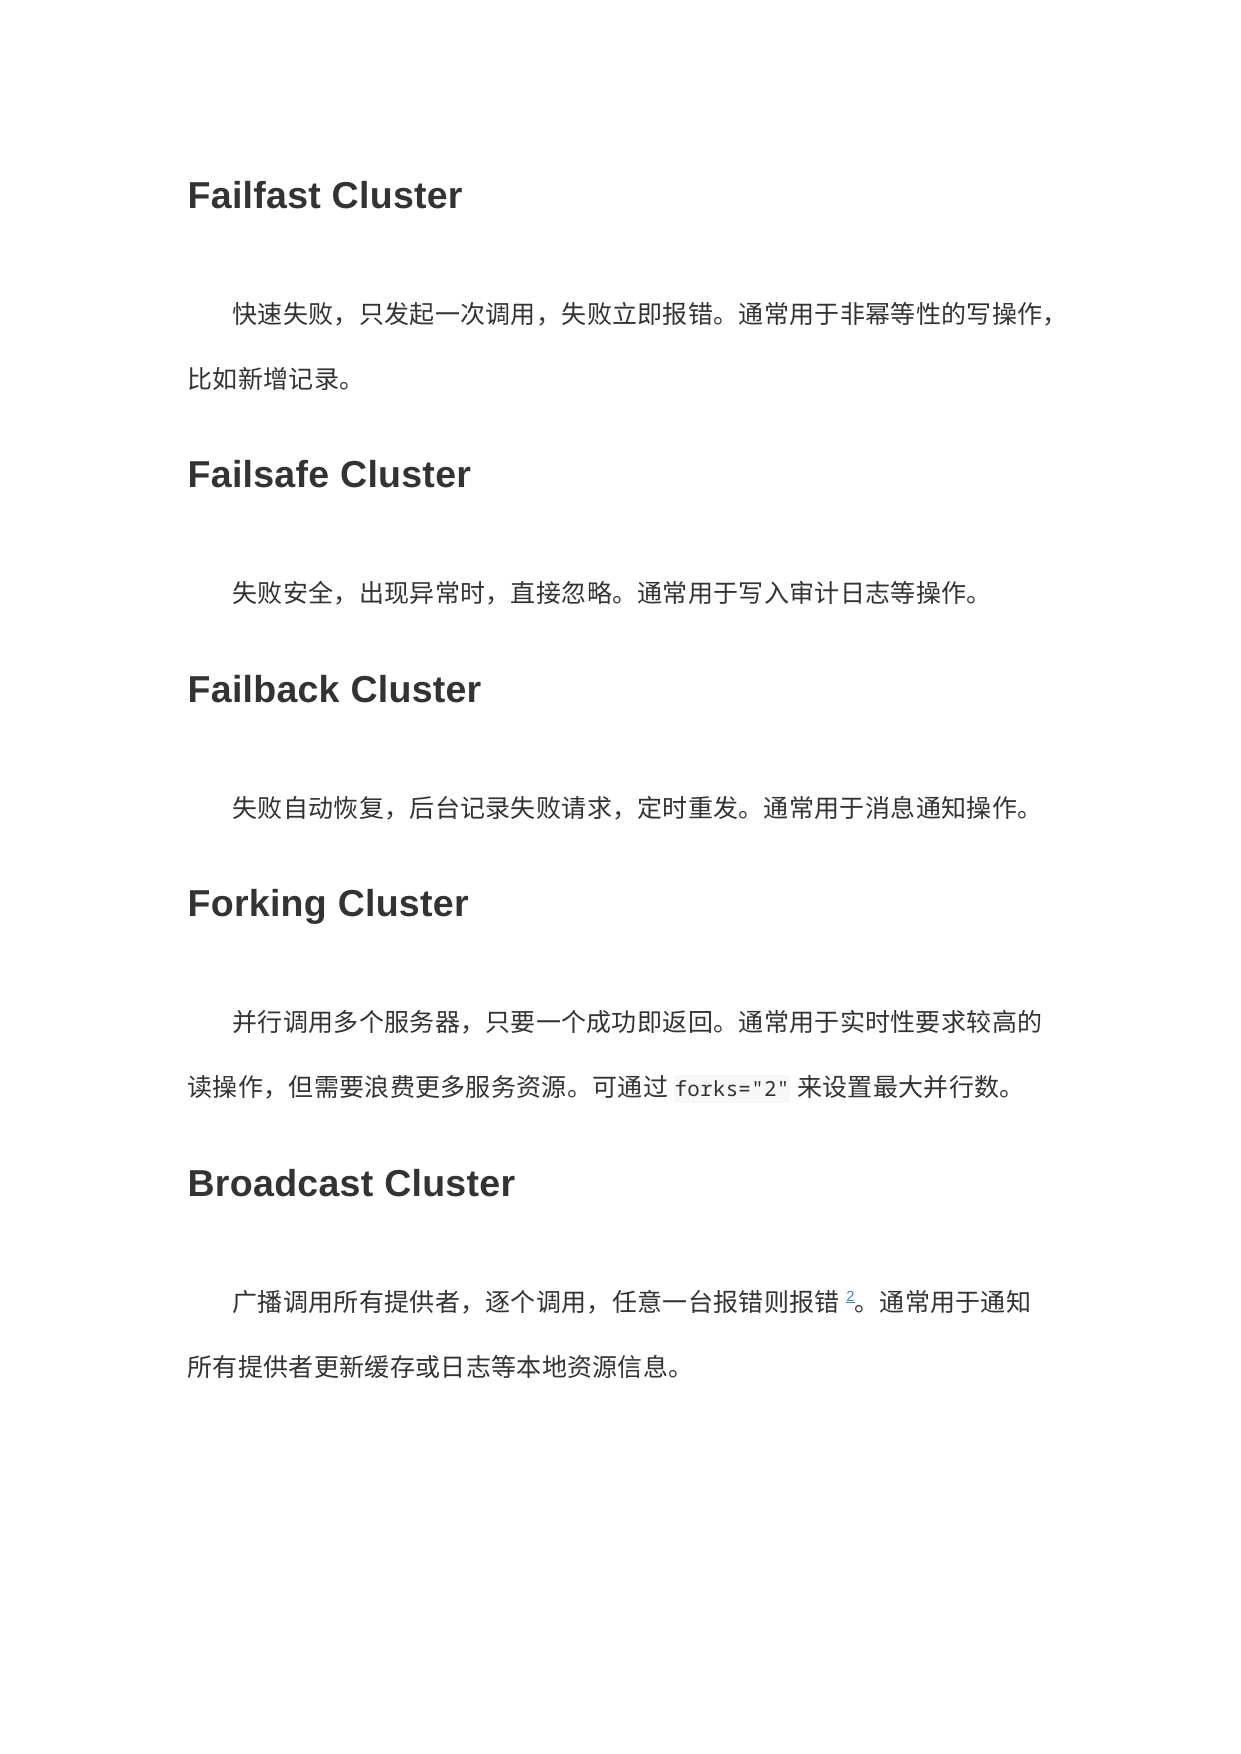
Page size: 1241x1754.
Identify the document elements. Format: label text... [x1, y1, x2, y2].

text 失败自动恢复，后台记录失败请求，定时重发。通常用于消息通知操作。 [187, 774, 1053, 839]
text 广播调用所有提供者，逐个调用，任意一台报错则报错 2。通常用于通知所有提供者更新缓存或日志等本地资源信息。 [187, 1268, 1053, 1398]
text 快速失败，只发起一次调用，失败立即报错。通常用于非幂等性的写操作，比如新增记录。 [187, 280, 1053, 410]
text 失败安全，出现异常时，直接忽略。通常用于写入审计日志等操作。 [187, 559, 1053, 624]
subtitle Failsafe Cluster [187, 442, 1053, 507]
text 并行调用多个服务器，只要一个成功即返回。通常用于实时性要求较高的读操作，但需要浪费更多服务资源。可通过 forks="2" 来设置最大并行数。 [187, 988, 1053, 1118]
subtitle Failfast Cluster [187, 162, 1053, 227]
subtitle Forking Cluster [187, 871, 1053, 936]
subtitle Broadcast Cluster [187, 1150, 1053, 1215]
subtitle Failback Cluster [187, 656, 1053, 721]
